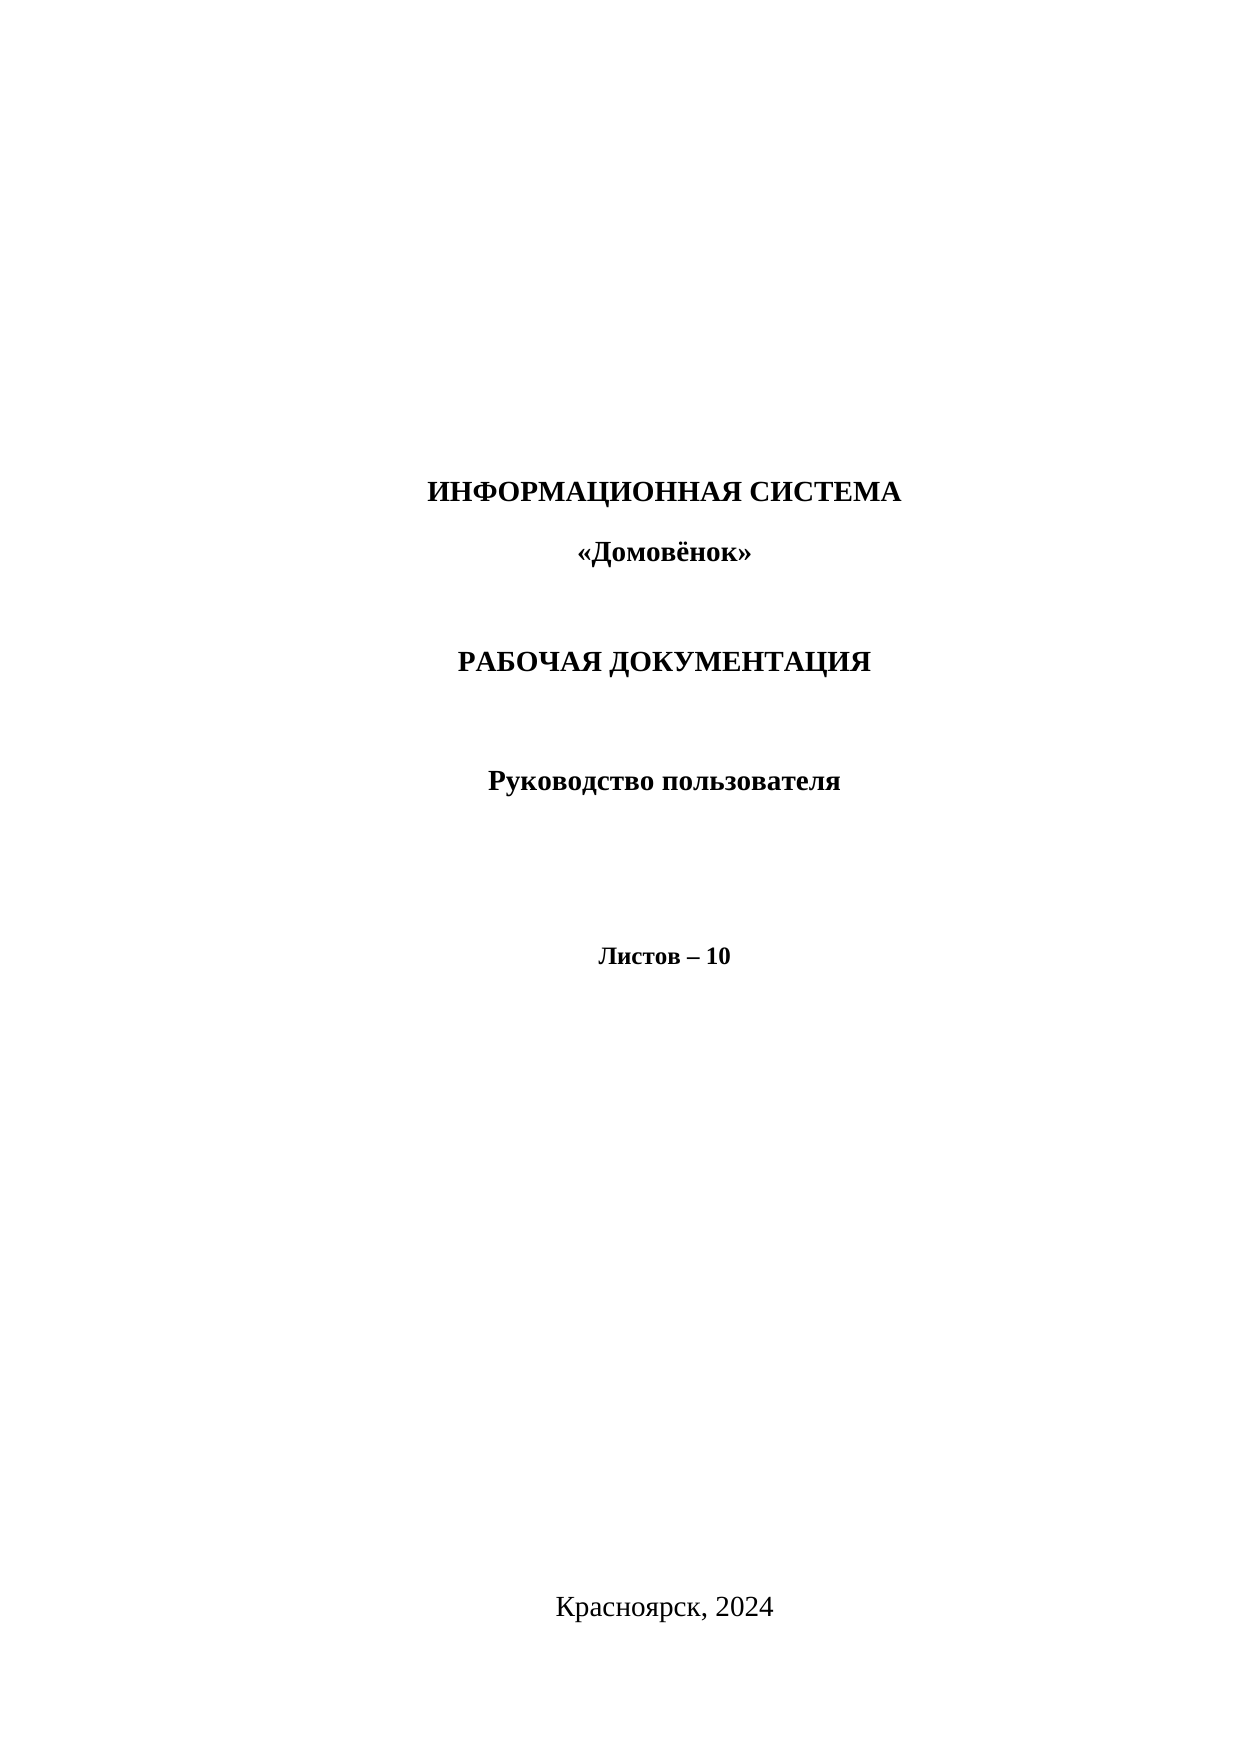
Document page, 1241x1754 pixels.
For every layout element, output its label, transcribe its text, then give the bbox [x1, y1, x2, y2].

text ИНФОРМАЦИОННАЯ СИСТЕМА [177, 474, 1152, 508]
text Красноярск, 2024 [177, 1589, 1152, 1622]
text Листов – 10 [177, 941, 1152, 970]
text Руководство пользователя [177, 763, 1152, 796]
text РАБОЧАЯ ДОКУМЕНТАЦИЯ [177, 644, 1152, 678]
text «Домовёнок» [177, 534, 1152, 567]
